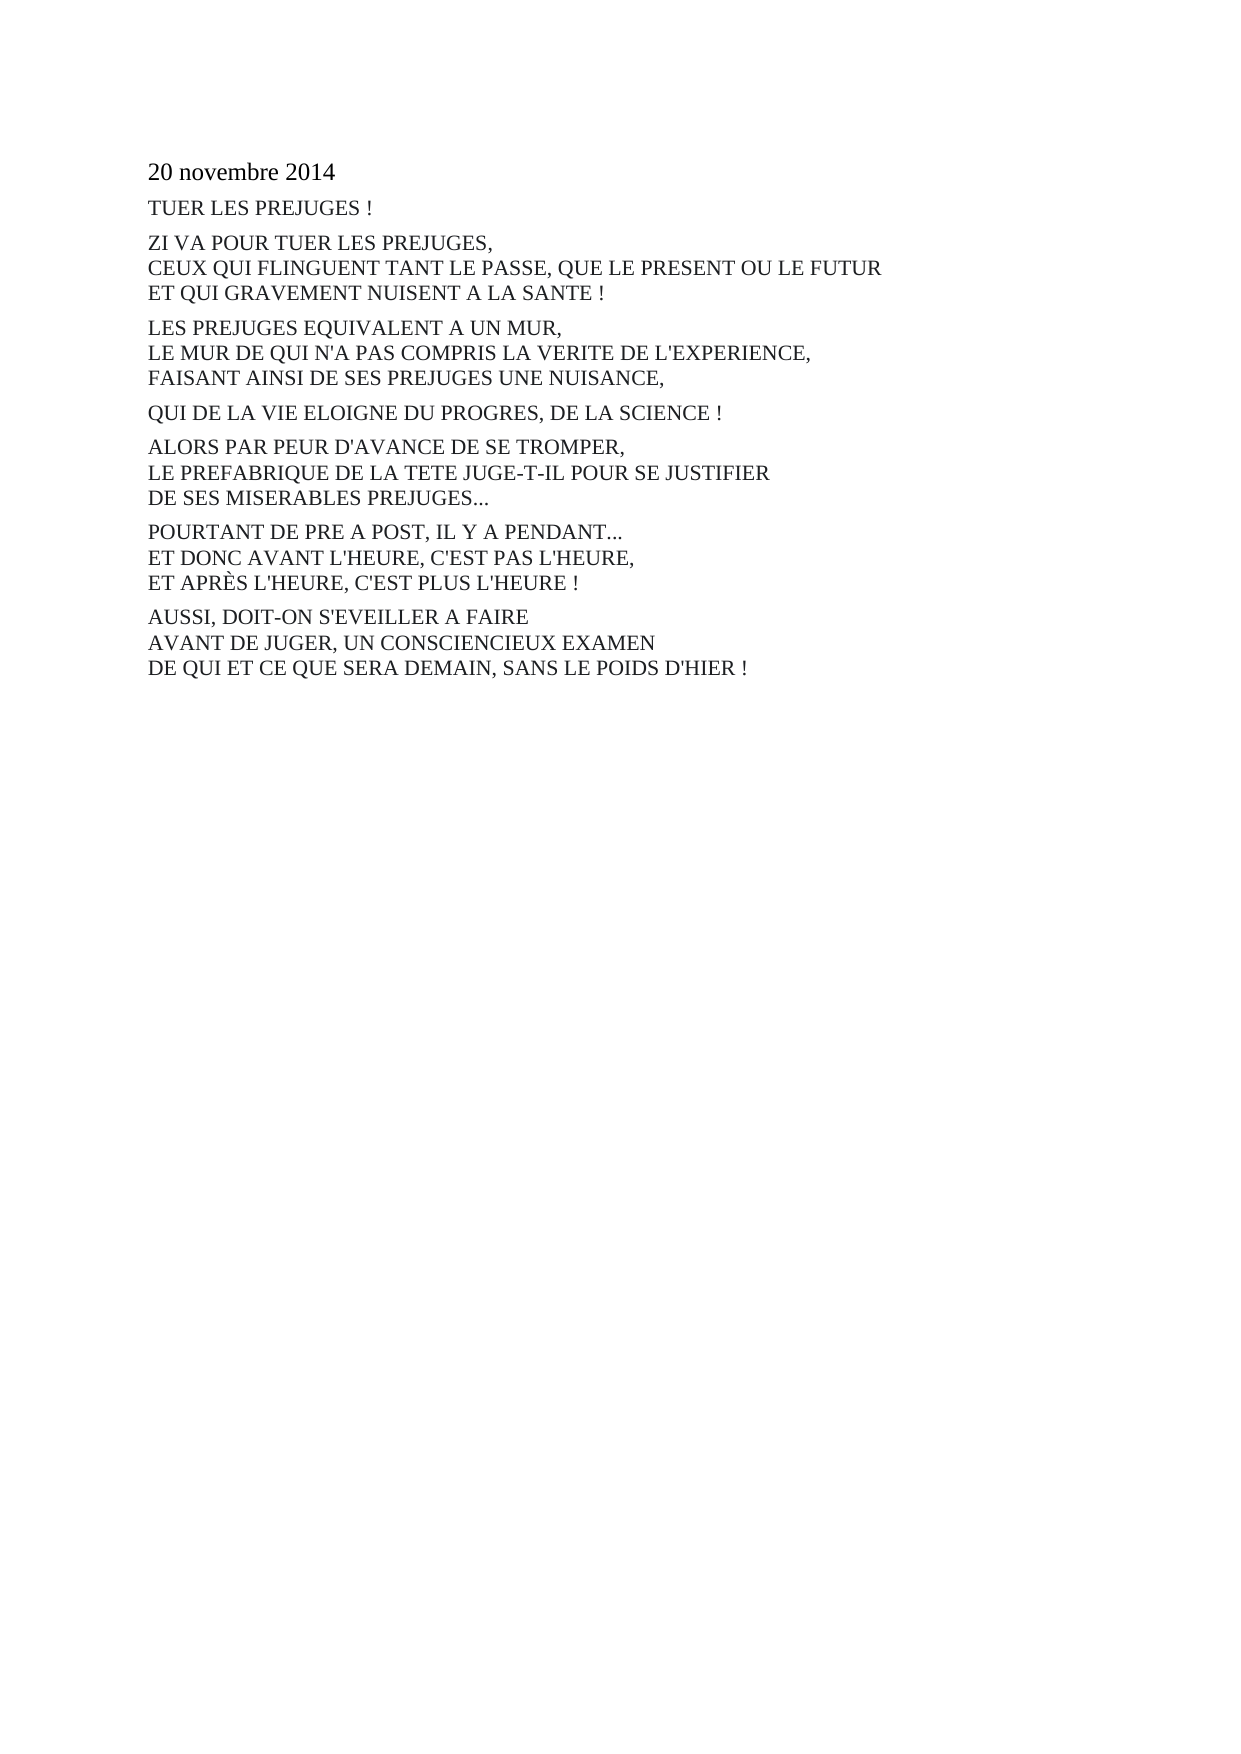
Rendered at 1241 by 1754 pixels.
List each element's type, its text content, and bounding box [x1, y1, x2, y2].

text POURTANT DE PRE A POST, IL Y A PENDANT... ET DONC AVANT L'HEURE, C'EST PAS L'HEURE, ET APRÈS L'HEURE, C'EST PLUS L'HEURE ! [148, 519, 1093, 595]
text LES PREJUGES EQUIVALENT A UN MUR, LE MUR DE QUI N'A PAS COMPRIS LA VERITE DE L'EXPERIENCE, FAISANT AINSI DE SES PREJUGES UNE NUISANCE, [148, 315, 1093, 390]
text ZI VA POUR TUER LES PREJUGES, CEUX QUI FLINGUENT TANT LE PASSE, QUE LE PRESENT OU LE FUTUR ET QUI GRAVEMENT NUISENT A LA SANTE ! [148, 230, 1093, 305]
text ALORS PAR PEUR D'AVANCE DE SE TROMPER, LE PREFABRIQUE DE LA TETE JUGE-T-IL POUR SE JUSTIFIER DE SES MISERABLES PREJUGES... [148, 434, 1093, 510]
text TUER LES PREJUGES ! [148, 195, 1093, 220]
text AUSSI, DOIT-ON S'EVEILLER A FAIRE AVANT DE JUGER, UN CONSCIENCIEUX EXAMEN DE QUI ET CE QUE SERA DEMAIN, SANS LE POIDS D'HIER ! [148, 604, 1093, 680]
text 20 novembre 2014 [148, 157, 1093, 186]
text QUI DE LA VIE ELOIGNE DU PROGRES, DE LA SCIENCE ! [148, 400, 1093, 425]
